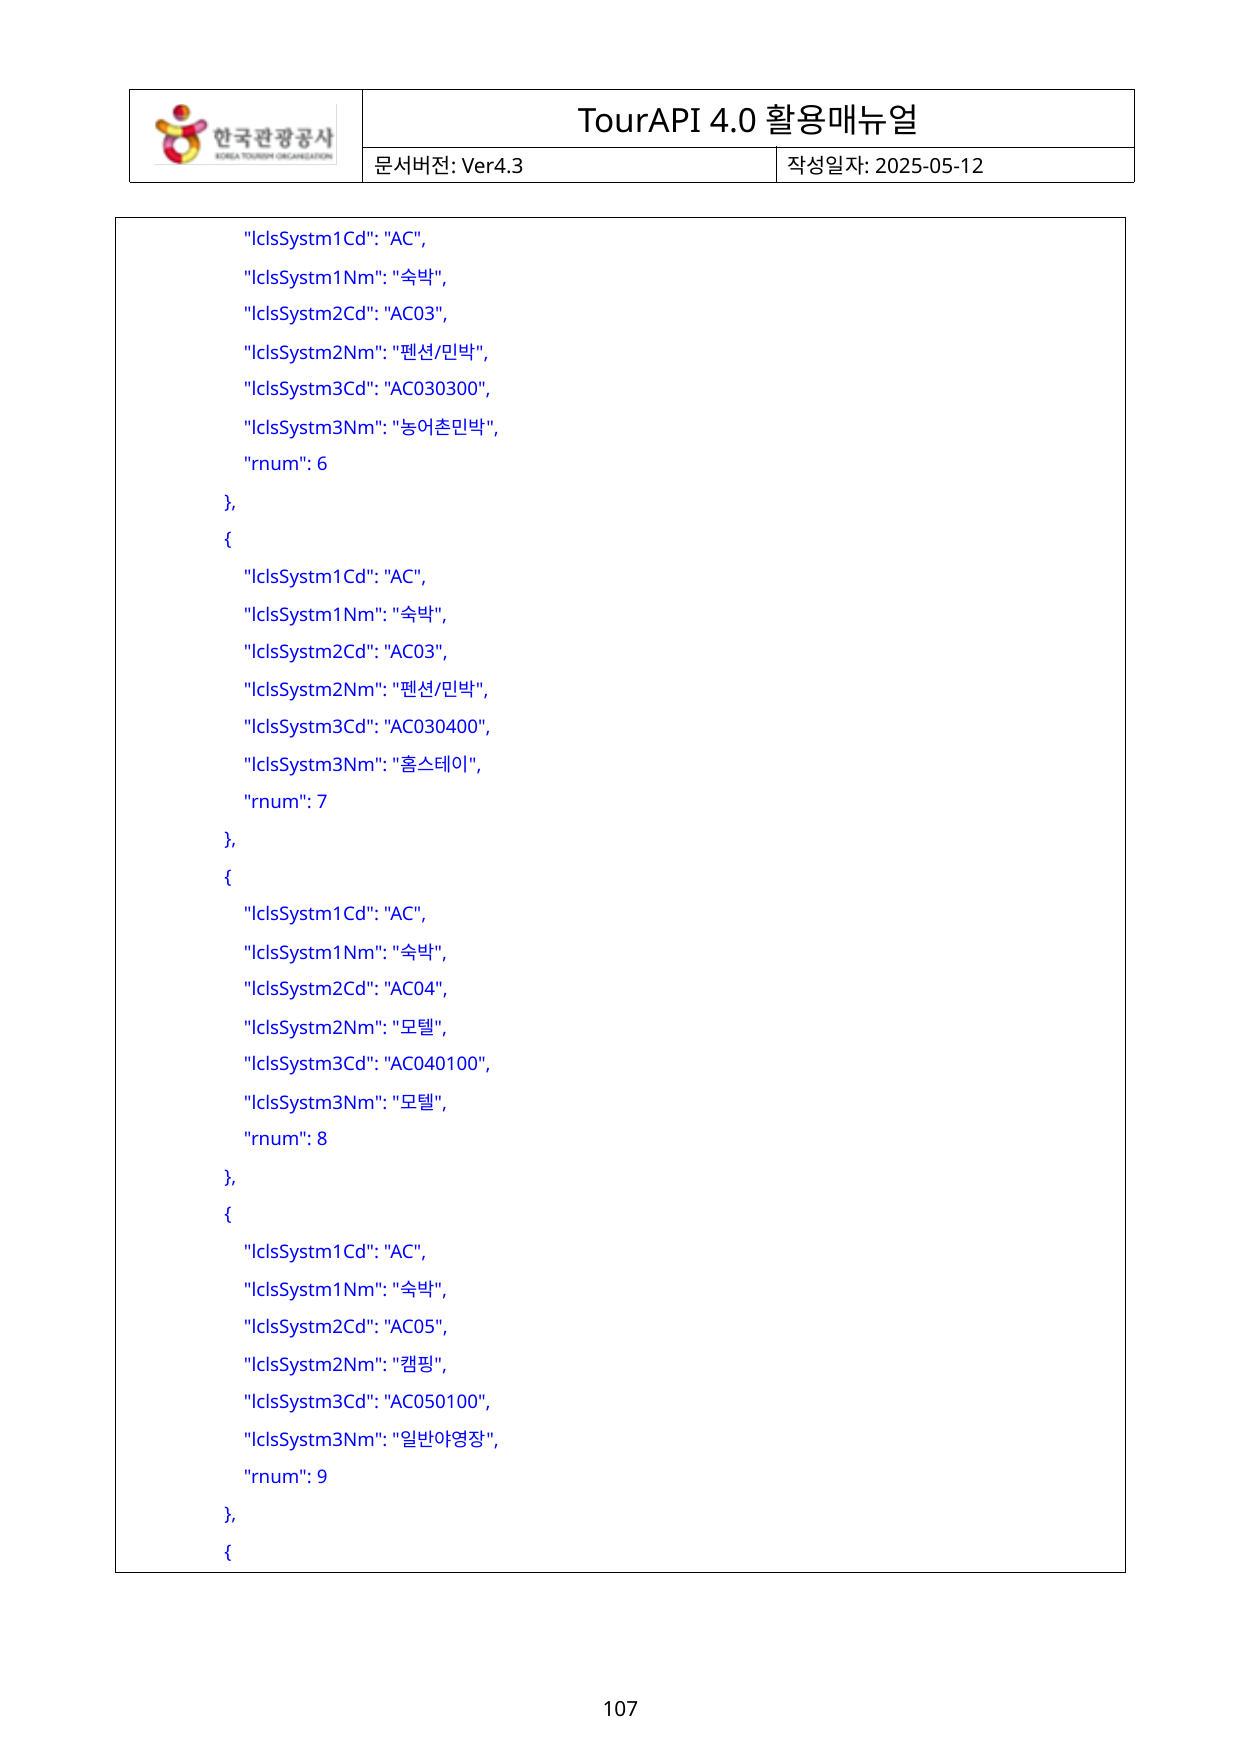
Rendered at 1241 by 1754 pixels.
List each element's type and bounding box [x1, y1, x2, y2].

picture [154, 104, 338, 167]
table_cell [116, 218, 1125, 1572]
